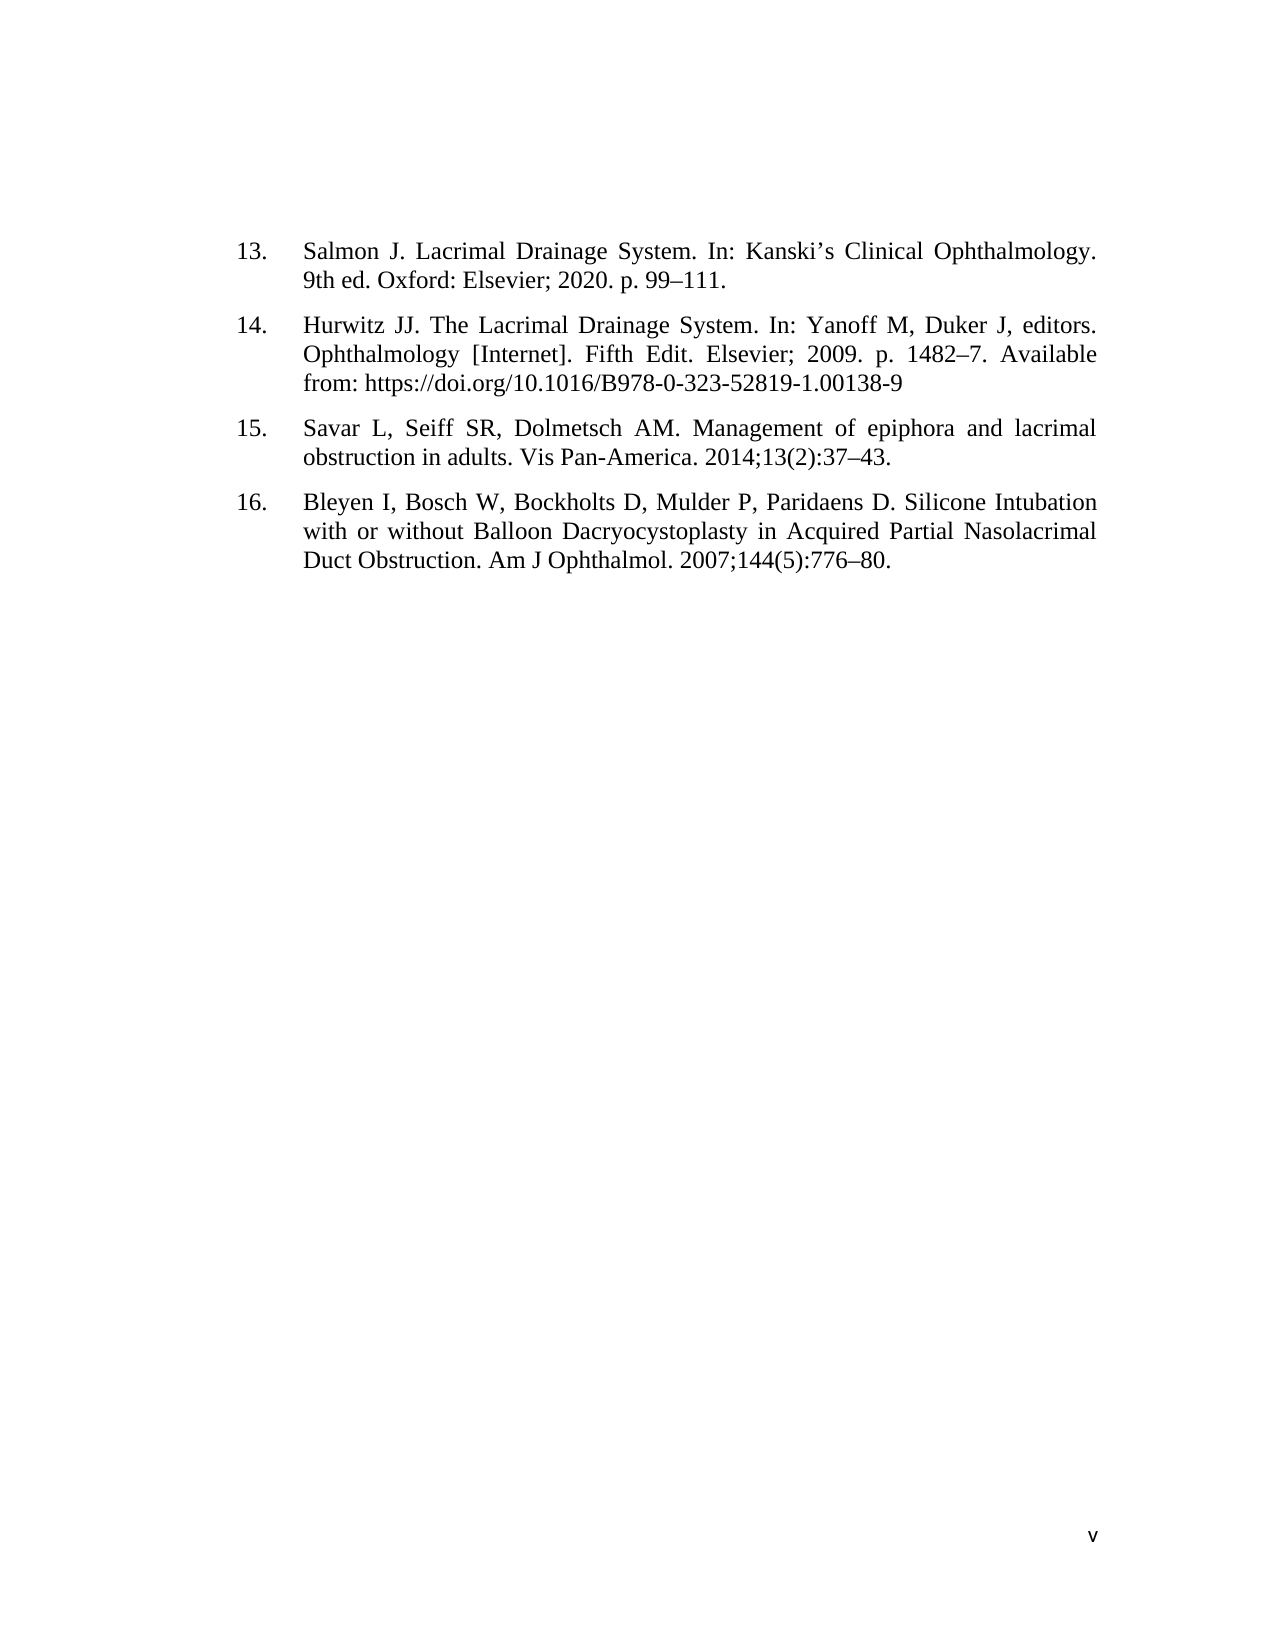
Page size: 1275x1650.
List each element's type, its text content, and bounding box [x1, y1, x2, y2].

text 16. Bleyen I, Bosch W, Bockholts D, Mulder P, Paridaens D. Silicone Intubation with or without Balloon Dacryocystoplasty in Acquired Partial Nasolacrimal Duct Obstruction. Am J Ophthalmol. 2007;144(5):776–80. [236, 487, 1098, 574]
text 15. Savar L, Seiff SR, Dolmetsch AM. Management of epiphora and lacrimal obstruction in adults. Vis Pan-America. 2014;13(2):37–43. [236, 413, 1098, 471]
text 13. Salmon J. Lacrimal Drainage System. In: Kanski’s Clinical Ophthalmology. 9th ed. Oxford: Elsevier; 2020. p. 99–111. [236, 236, 1098, 294]
text 14. Hurwitz JJ. The Lacrimal Drainage System. In: Yanoff M, Duker J, editors. Ophthalmology [Internet]. Fifth Edit. Elsevier; 2009. p. 1482–7. Available from: https://doi.org/10.1016/B978-0-323-52819-1.00138-9 [236, 310, 1098, 397]
